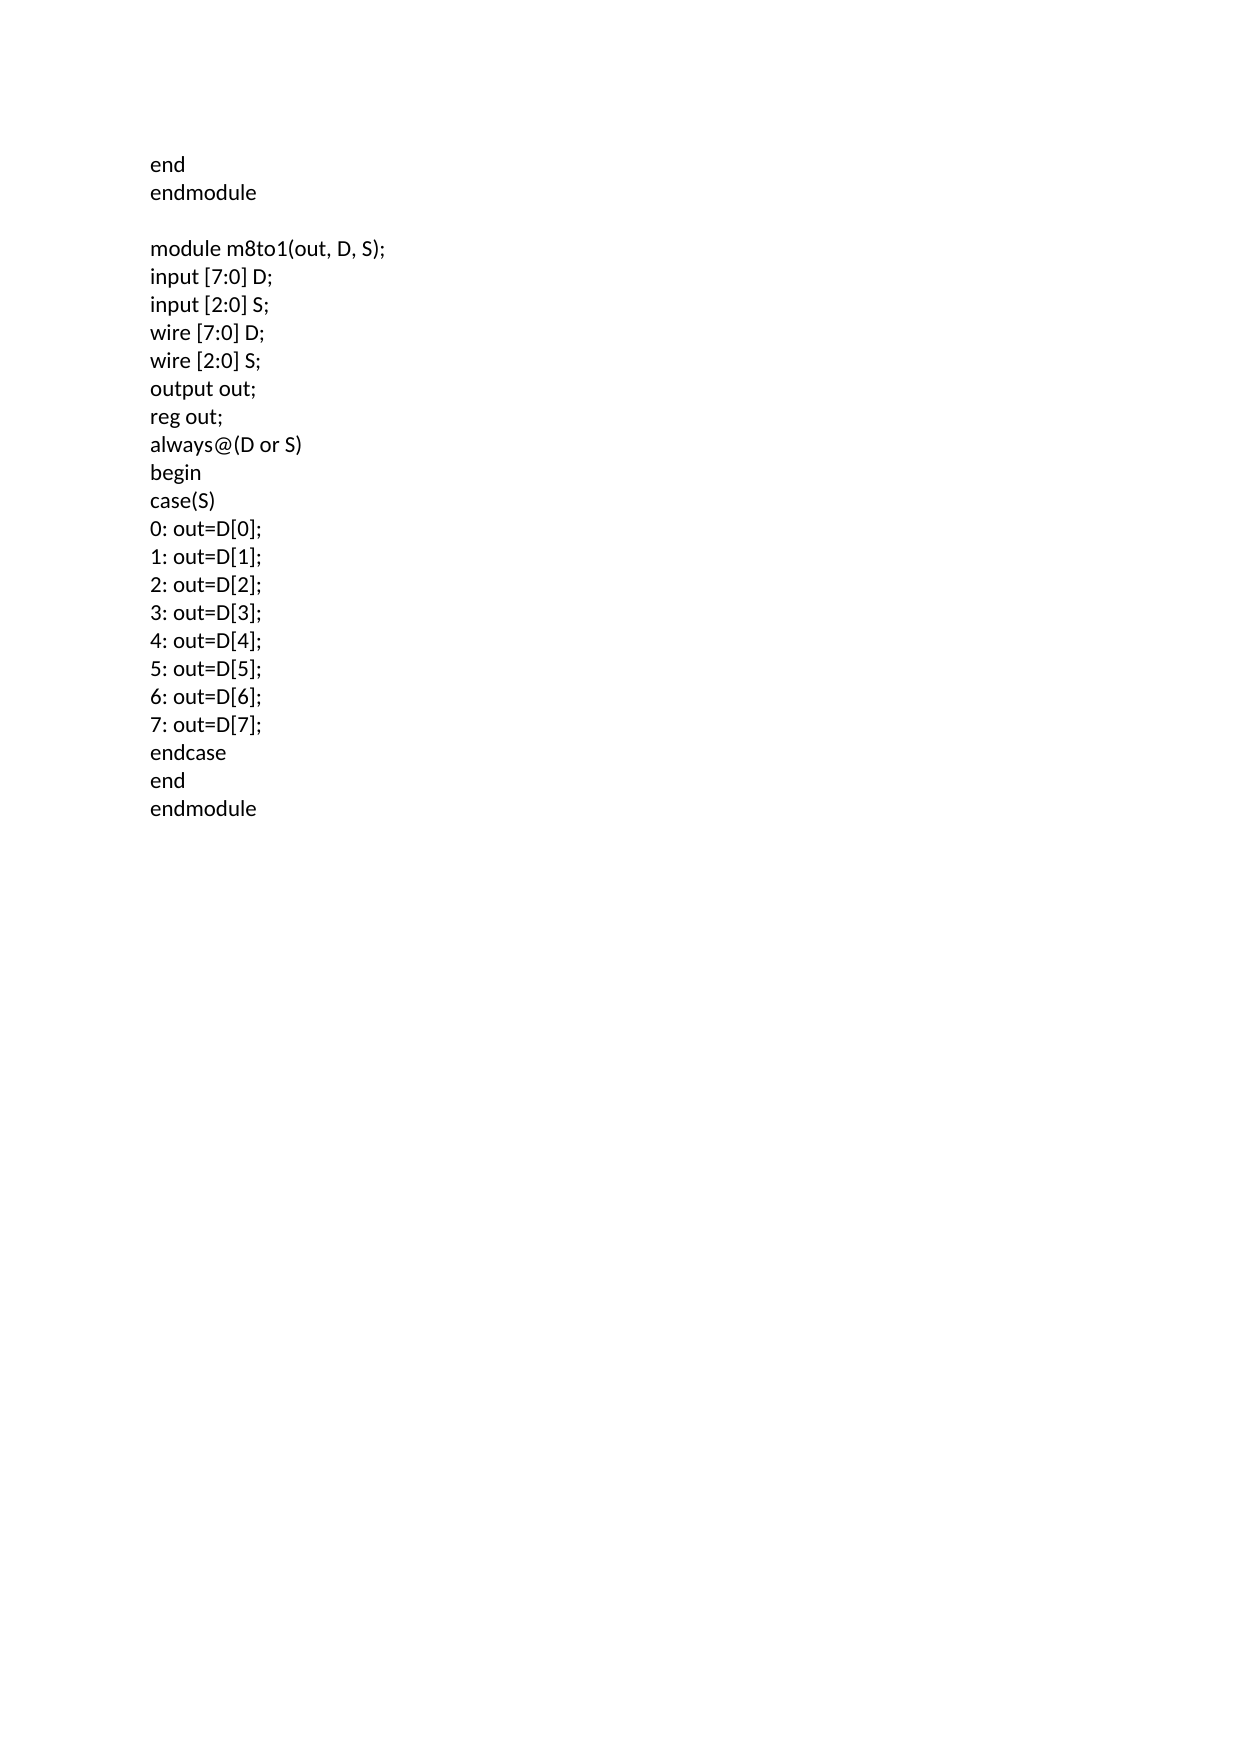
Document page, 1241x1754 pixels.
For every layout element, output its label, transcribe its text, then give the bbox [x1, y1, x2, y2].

text case(S) [150, 486, 1090, 514]
text 4: out=D[4]; [150, 626, 1090, 654]
text input [7:0] D; [150, 262, 1090, 290]
text endmodule [150, 794, 1090, 822]
text begin [150, 458, 1090, 486]
text 3: out=D[3]; [150, 598, 1090, 626]
text 7: out=D[7]; [150, 710, 1090, 738]
text end [150, 766, 1090, 794]
text input [2:0] S; [150, 290, 1090, 318]
text module m8to1(out, D, S); [150, 234, 1090, 262]
text endmodule [150, 178, 1090, 206]
text always@(D or S) [150, 430, 1090, 458]
text endcase [150, 738, 1090, 766]
text output out; [150, 374, 1090, 402]
text 2: out=D[2]; [150, 570, 1090, 598]
text 5: out=D[5]; [150, 654, 1090, 682]
text 1: out=D[1]; [150, 542, 1090, 570]
text reg out; [150, 402, 1090, 430]
text 0: out=D[0]; [150, 514, 1090, 542]
text wire [7:0] D; [150, 318, 1090, 346]
text end [150, 150, 1090, 178]
text wire [2:0] S; [150, 346, 1090, 374]
text 6: out=D[6]; [150, 682, 1090, 710]
